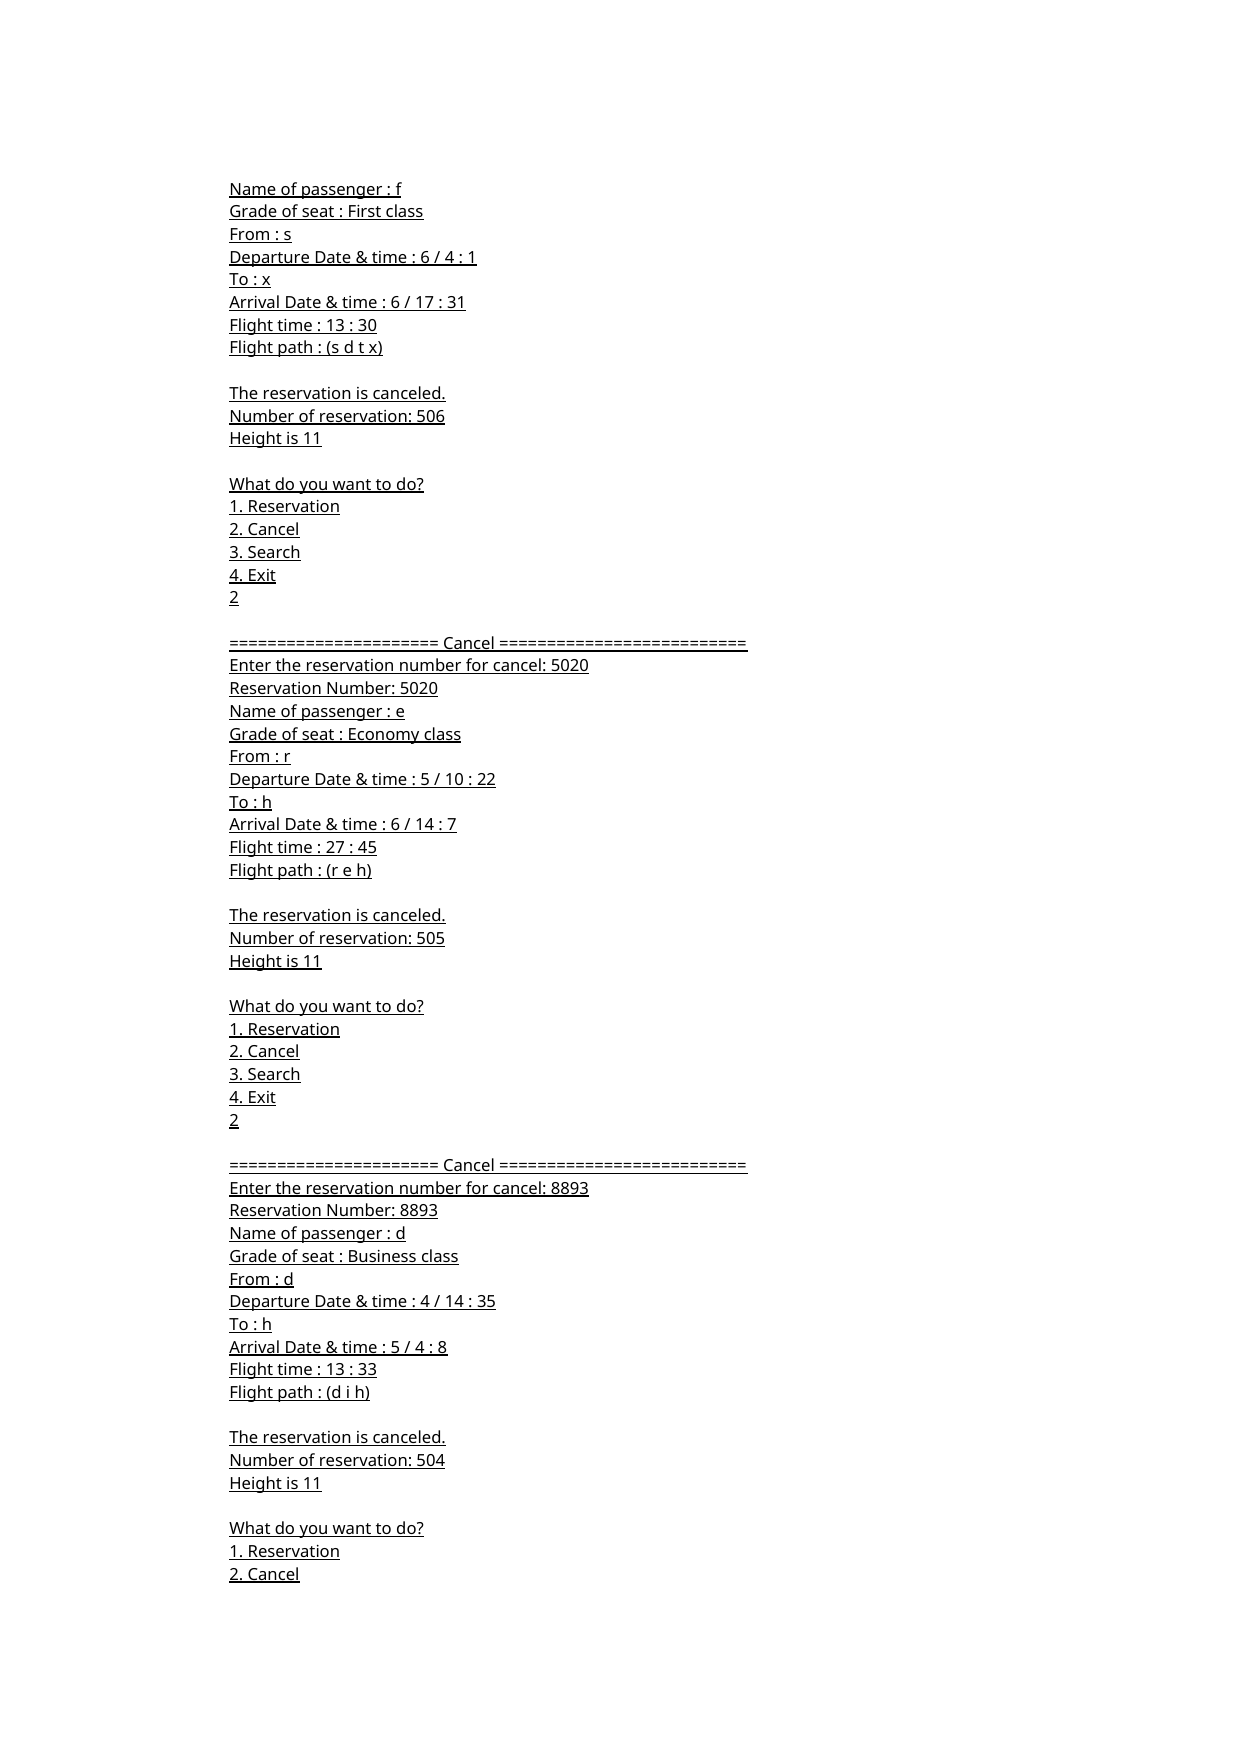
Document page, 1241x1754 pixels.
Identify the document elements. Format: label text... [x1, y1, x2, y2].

text What do you want to do? [229, 995, 1090, 1017]
text What do you want to do? [229, 1517, 1090, 1540]
text 1. Reservation [229, 495, 1090, 518]
text The reservation is canceled. [229, 904, 1090, 927]
text What do you want to do? [229, 472, 1090, 495]
text Arrival Date & time : 6 / 14 : 7 [229, 813, 1090, 836]
text 2. Cancel [229, 518, 1090, 541]
text To : x [229, 268, 1090, 291]
text 4. Exit [229, 563, 1090, 586]
text 4. Exit [229, 1086, 1090, 1108]
text 2 [229, 586, 1090, 609]
text Enter the reservation number for cancel: 5020 [229, 654, 1090, 677]
text Number of reservation: 505 [229, 927, 1090, 949]
text 3. Search [229, 541, 1090, 563]
text Flight time : 27 : 45 [229, 836, 1090, 858]
text ====================== Cancel ========================== [229, 631, 1090, 654]
text 3. Search [229, 1063, 1090, 1086]
text Flight path : (d i h) [229, 1381, 1090, 1403]
text Departure Date & time : 4 / 14 : 35 [229, 1290, 1090, 1313]
text Number of reservation: 504 [229, 1449, 1090, 1472]
text Reservation Number: 8893 [229, 1199, 1090, 1222]
text Grade of seat : Business class [229, 1244, 1090, 1267]
text Height is 11 [229, 1472, 1090, 1494]
text Arrival Date & time : 5 / 4 : 8 [229, 1335, 1090, 1358]
text 2. Cancel [229, 1040, 1090, 1063]
text Flight time : 13 : 30 [229, 313, 1090, 336]
text 1. Reservation [229, 1017, 1090, 1040]
text Enter the reservation number for cancel: 8893 [229, 1176, 1090, 1199]
text 2. Cancel [229, 1562, 1090, 1585]
text Departure Date & time : 5 / 10 : 22 [229, 768, 1090, 790]
text From : d [229, 1267, 1090, 1290]
text Departure Date & time : 6 / 4 : 1 [229, 245, 1090, 268]
text Flight path : (s d t x) [229, 336, 1090, 359]
text Reservation Number: 5020 [229, 677, 1090, 699]
text Flight path : (r e h) [229, 858, 1090, 881]
text The reservation is canceled. [229, 382, 1090, 404]
text ====================== Cancel ========================== [229, 1154, 1090, 1176]
text 2 [229, 1108, 1090, 1131]
text The reservation is canceled. [229, 1426, 1090, 1449]
text To : h [229, 790, 1090, 813]
text To : h [229, 1313, 1090, 1335]
text Name of passenger : d [229, 1222, 1090, 1244]
text Arrival Date & time : 6 / 17 : 31 [229, 291, 1090, 313]
text Flight time : 13 : 33 [229, 1358, 1090, 1381]
text Height is 11 [229, 427, 1090, 450]
text From : s [229, 223, 1090, 245]
text 1. Reservation [229, 1540, 1090, 1562]
text Number of reservation: 506 [229, 404, 1090, 427]
text Name of passenger : f [229, 177, 1090, 200]
text From : r [229, 745, 1090, 768]
text Grade of seat : First class [229, 200, 1090, 223]
text Height is 11 [229, 949, 1090, 972]
text Name of passenger : e [229, 699, 1090, 722]
text Grade of seat : Economy class [229, 722, 1090, 745]
